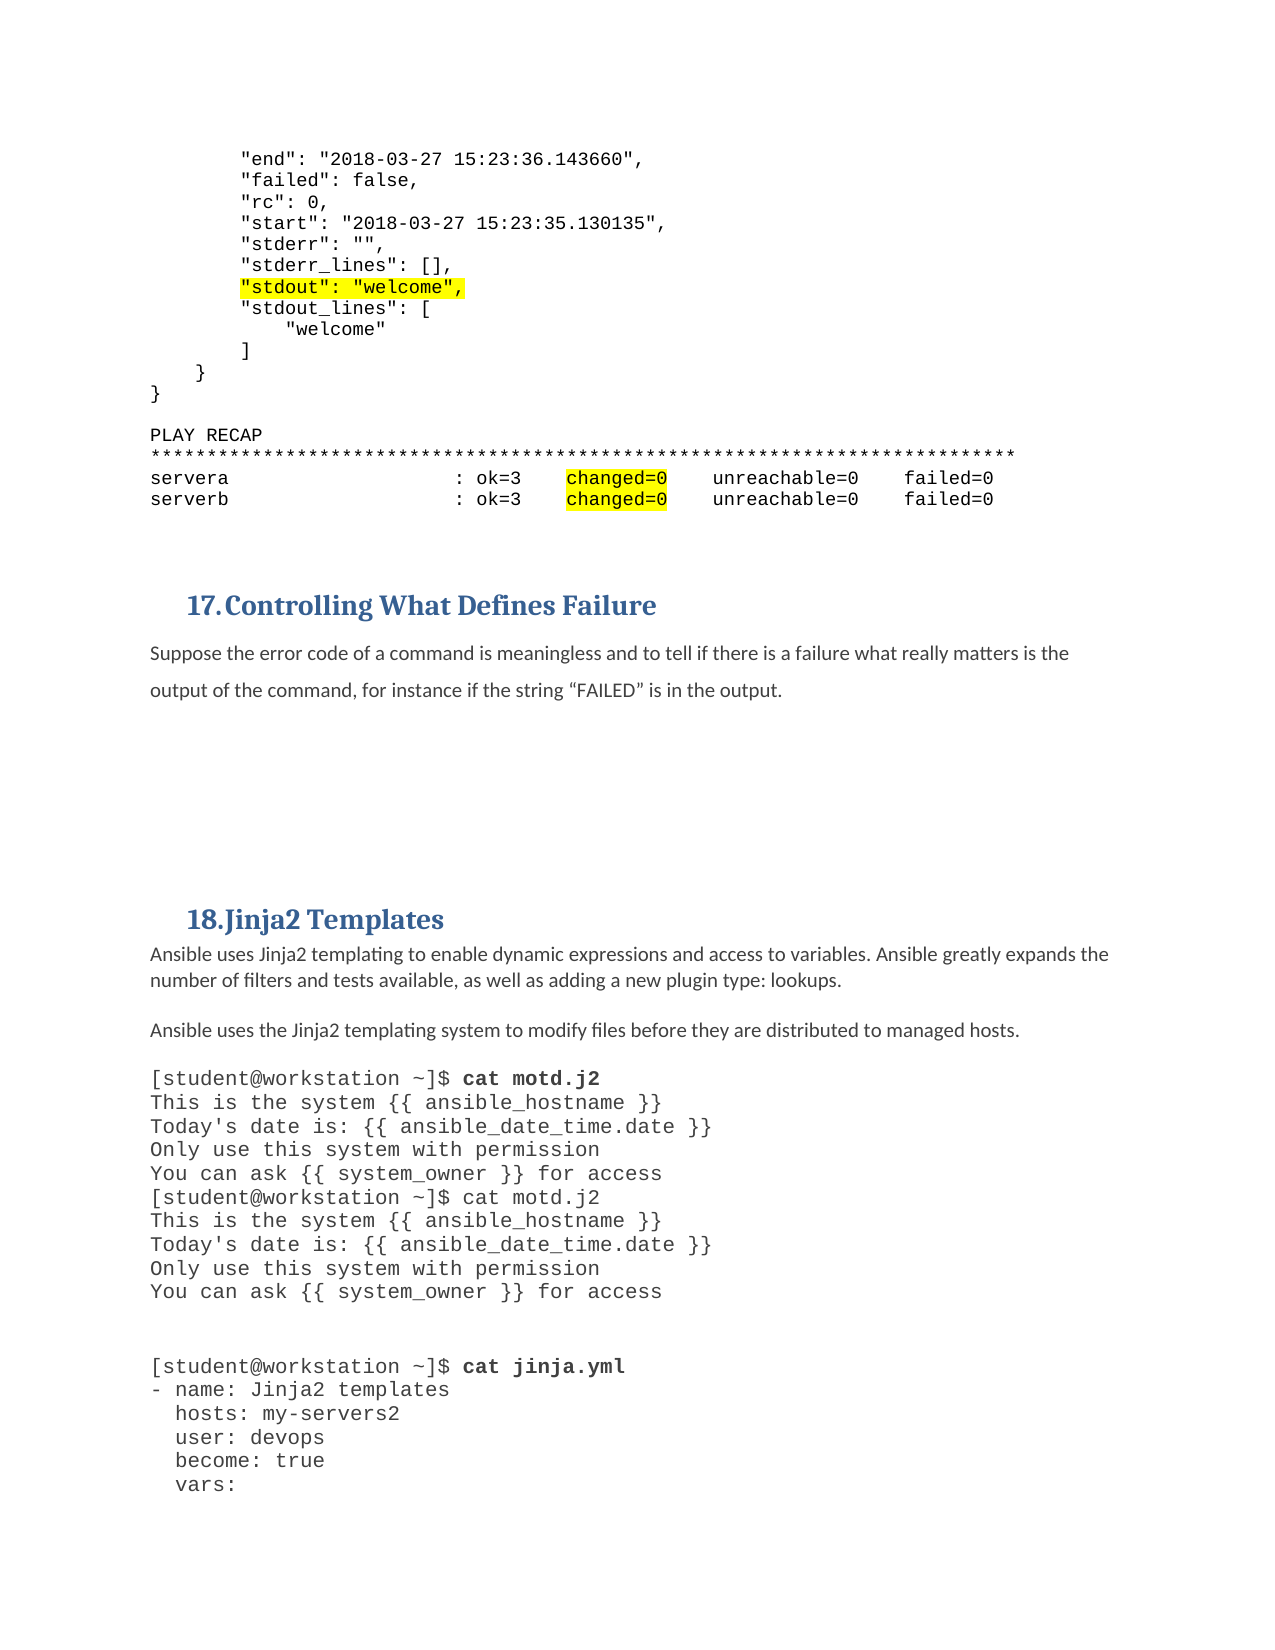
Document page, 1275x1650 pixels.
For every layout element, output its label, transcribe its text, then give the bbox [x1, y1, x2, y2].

text Today's date is: {{ ansible_date_time.date }} [150, 1234, 1125, 1258]
text "start": "2018-03-27 15:23:35.130135", [150, 214, 1125, 235]
text serverb : ok=3 changed=0 unreachable=0 failed=0 [667, 490, 1125, 511]
text ] [150, 341, 1125, 362]
text serverb : ok=3 changed=0 unreachable=0 failed=0 [150, 490, 566, 511]
text hosts: my-servers2 [150, 1403, 1125, 1427]
text This is the system {{ ansible_hostname }} [150, 1210, 1125, 1234]
text This is the system {{ ansible_hostname }} [150, 1092, 1125, 1116]
text "stdout": "welcome", [150, 277, 1125, 299]
subtitle Controlling What Defines Failure [187, 589, 1125, 623]
text "welcome" [150, 320, 1125, 341]
text Only use this system with permission [150, 1258, 1125, 1281]
text Only use this system with permission [150, 1139, 1125, 1163]
subtitle Jinja2 Templates [187, 903, 1125, 936]
text become: true [150, 1450, 1125, 1474]
text "rc": 0, [150, 192, 1125, 214]
text - name: Jinja2 templates [150, 1379, 1125, 1403]
text You can ask {{ system_owner }} for access [150, 1163, 1125, 1187]
text vars: [150, 1474, 1125, 1498]
text "end": "2018-03-27 15:23:36.143660", [150, 150, 1125, 171]
text Today's date is: {{ ansible_date_time.date }} [150, 1116, 1125, 1139]
text PLAY RECAP ***************************************************************************** [150, 426, 1125, 469]
text servera : ok=3 changed=0 unreachable=0 failed=0 [667, 469, 1125, 490]
text } [150, 384, 1125, 405]
text servera : ok=3 changed=0 unreachable=0 failed=0 [150, 469, 566, 490]
text "stdout_lines": [ [150, 299, 1125, 320]
text "stderr_lines": [], [150, 256, 1125, 277]
text [student@workstation ~]$ cat jinja.yml [150, 1356, 1125, 1379]
text You can ask {{ system_owner }} for access [150, 1281, 1125, 1305]
text Ansible uses the Jinja2 templating system to modify files before they are distributed to managed hosts. [150, 1018, 1125, 1043]
text } [150, 362, 1125, 384]
text user: devops [150, 1427, 1125, 1450]
text "stderr": "", [150, 235, 1125, 256]
text Suppose the error code of a command is meaningless and to tell if there is a failure what really matters is the output of the command, for instance if the string “FAILED” is in the output. [150, 628, 1125, 703]
text [student@workstation ~]$ cat motd.j2 [150, 1068, 1125, 1092]
text "failed": false, [150, 171, 1125, 192]
text Ansible uses Jinja2 templating to enable dynamic expressions and access to variables. Ansible greatly expands the number of filters and tests available, as well as adding a new plugin type: lookups. [150, 941, 1125, 992]
text [student@workstation ~]$ cat motd.j2 [150, 1187, 1125, 1210]
